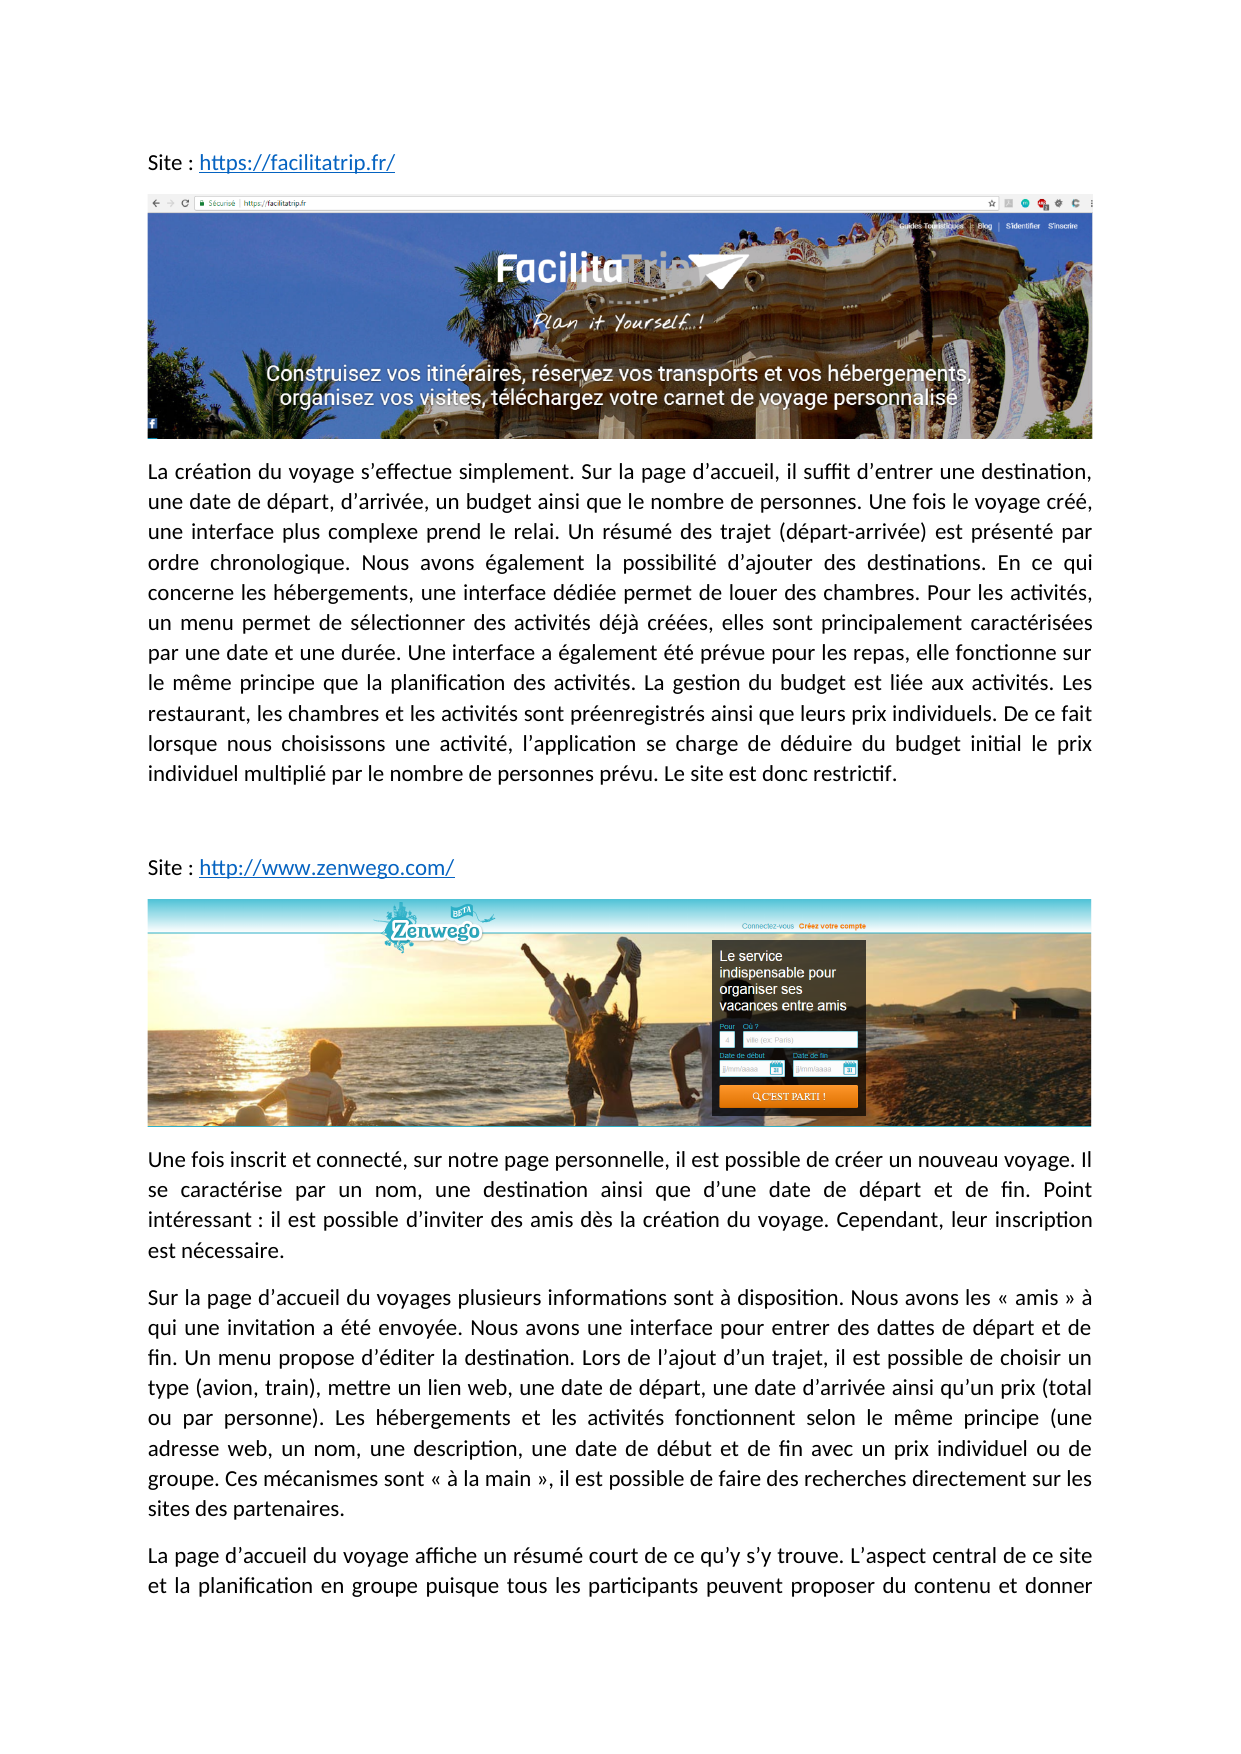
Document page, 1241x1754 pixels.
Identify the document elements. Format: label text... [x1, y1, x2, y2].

text Site : https://facilitatrip.fr/ [148, 148, 1093, 176]
picture [147, 899, 1092, 1127]
picture [147, 194, 1093, 439]
text Une fois inscrit et connecté, sur notre page personnelle, il est possible de créer un nouveau voyage. Il se caractérise par un nom, une destination ainsi que d’une date de départ et de fin. Point intéressant : il est possible d’inviter des amis dès la création du voyage. Cependant, leur inscription est nécessaire. [148, 1145, 1093, 1264]
text La création du voyage s’effectue simplement. Sur la page d’accueil, il suffit d’entrer une destination, une date de départ, d’arrivée, un budget ainsi que le nombre de personnes. Une fois le voyage créé, une interface plus complexe prend le relai. Un résumé des trajet (départ-arrivée) est présenté par ordre chronologique. Nous avons également la possibilité d’ajouter des destinations. En ce qui concerne les hébergements, une interface dédiée permet de louer des chambres. Pour les activités, un menu permet de sélectionner des activités déjà créées, elles sont principalement caractérisées par une date et une durée. Une interface a également été prévue pour les repas, elle fonctionne sur le même principe que la planification des activités. La gestion du budget est liée aux activités. Les restaurant, les chambres et les activités sont préenregistrés ainsi que leurs prix individuels. De ce fait lorsque nous choisissons une activité, l’application se charge de déduire du budget initial le prix individuel multiplié par le nombre de personnes prévu. Le site est donc restrictif. [148, 457, 1093, 787]
text Sur la page d’accueil du voyages plusieurs informations sont à disposition. Nous avons les « amis » à qui une invitation a été envoyée. Nous avons une interface pour entrer des dattes de départ et de fin. Un menu propose d’éditer la destination. Lors de l’ajout d’un trajet, il est possible de choisir un type (avion, train), mettre un lien web, une date de départ, une date d’arrivée ainsi qu’un prix (total ou par personne). Les hébergements et les activités fonctionnent selon le même principe (une adresse web, un nom, une description, une date de début et de fin avec un prix individuel ou de groupe. Ces mécanismes sont « à la main », il est possible de faire des recherches directement sur les sites des partenaires. [148, 1283, 1093, 1522]
text Site : http://www.zenwego.com/ [148, 853, 1093, 881]
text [148, 1541, 1093, 1599]
